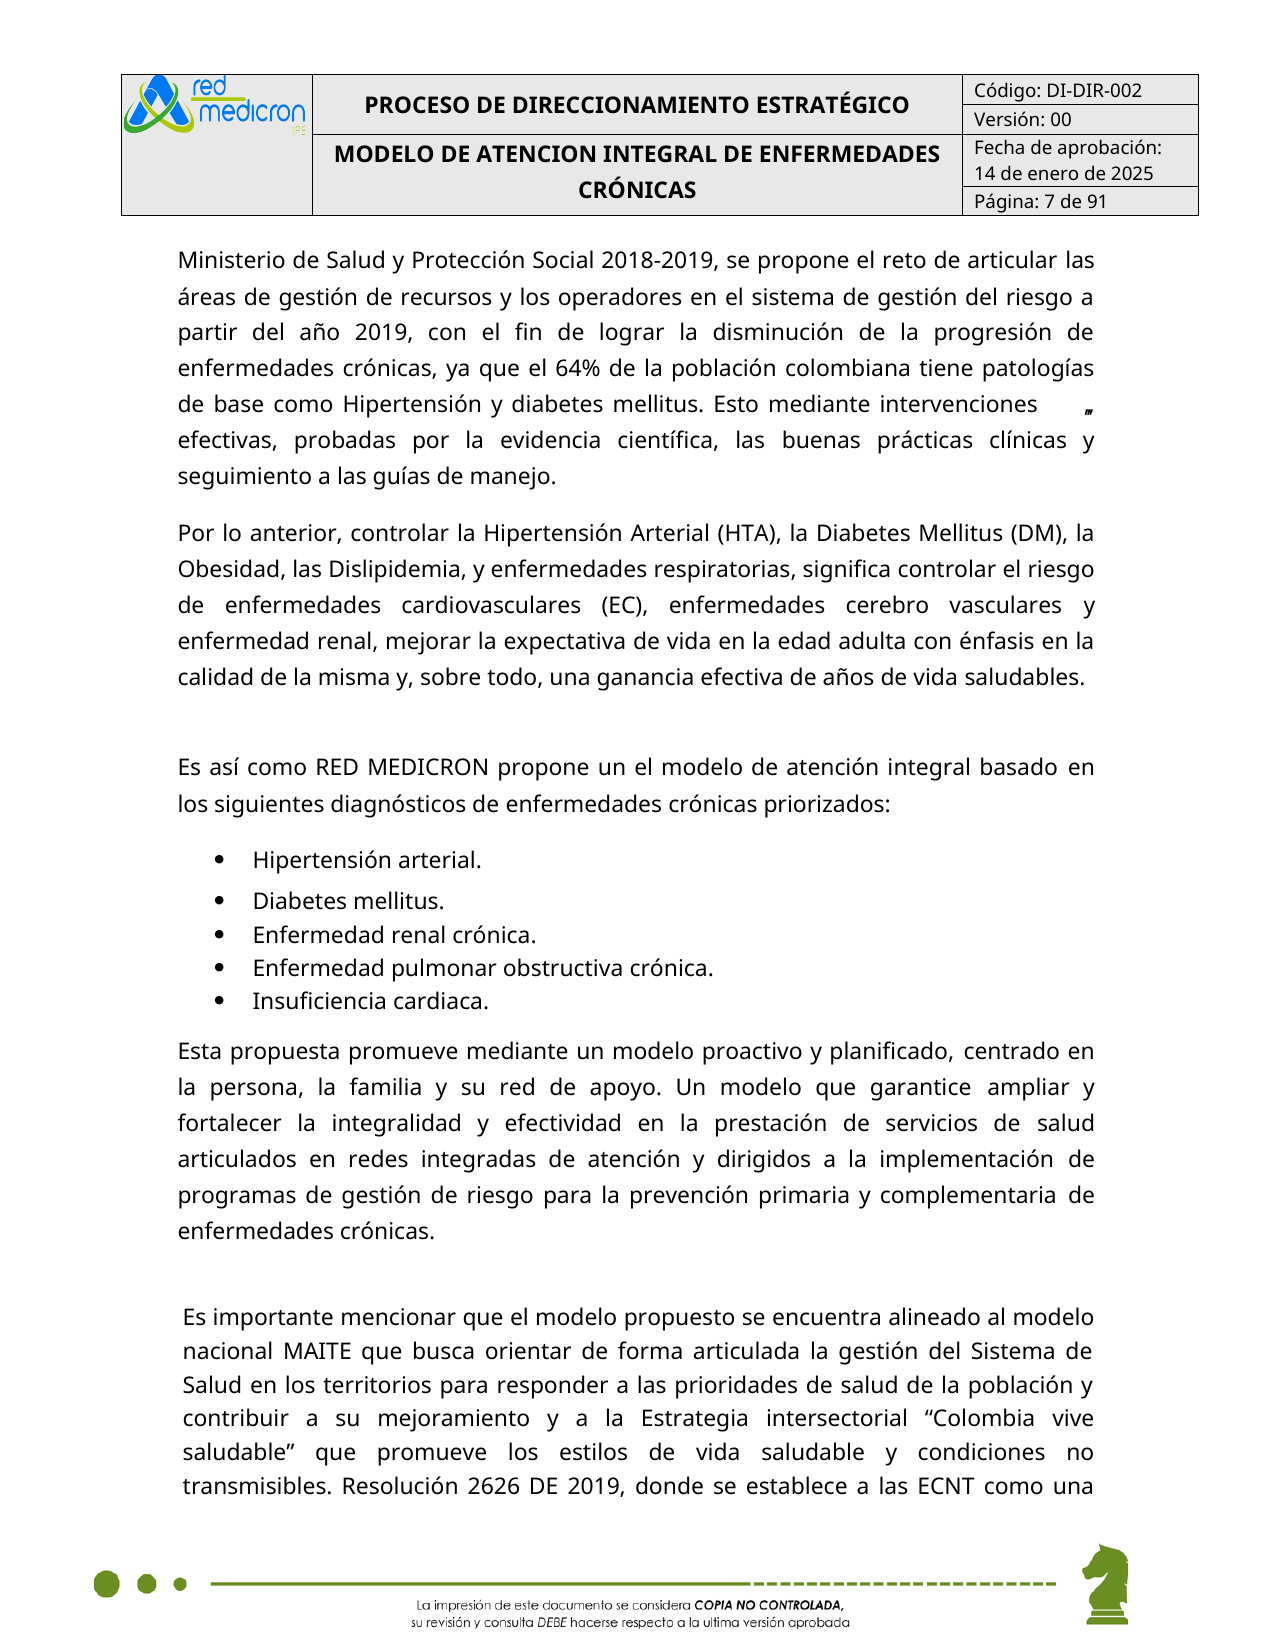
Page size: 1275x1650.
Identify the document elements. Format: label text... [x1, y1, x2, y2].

picture [123, 75, 306, 135]
text Por lo anterior, controlar la Hipertensión Arterial (HTA), la Diabetes Mellitus (DM), la Obesidad, las Dislipidemia, y enfermedades respiratorias, significa controlar el riesgo de enfermedades cardiovasculares (EC), enfermedades cerebro vasculares y enfermedad renal, mejorar la expectativa de vida en la edad adulta con énfasis en la calidad de la misma y, sobre todo, una ganancia efectiva de años de vida saludables. [177, 517, 1095, 692]
text Es así como RED MEDICRON propone un el modelo de atención integral basado en los siguientes diagnósticos de enfermedades crónicas priorizados: [177, 751, 1095, 819]
list Enfermedad pulmonar obstructiva crónica. [215, 952, 1226, 983]
list Enfermedad renal crónica. [215, 918, 1226, 950]
picture [93, 1543, 1129, 1634]
list Diabetes mellitus. [215, 885, 1226, 916]
text Esta propuesta promueve mediante un modelo proactivo y planificado, centrado en la persona, la familia y su red de apoyo. Un modelo que garantice ampliar y fortalecer la integralidad y efectividad en la prestación de servicios de salud articulados en redes integradas de atención y dirigidos a la implementación de programas de gestión de riesgo para la prevención primaria y complementaria de enfermedades crónicas. [177, 1035, 1095, 1246]
list Insuficiencia cardiaca. [215, 985, 1226, 1016]
list Hipertensión arterial. [215, 843, 1226, 875]
